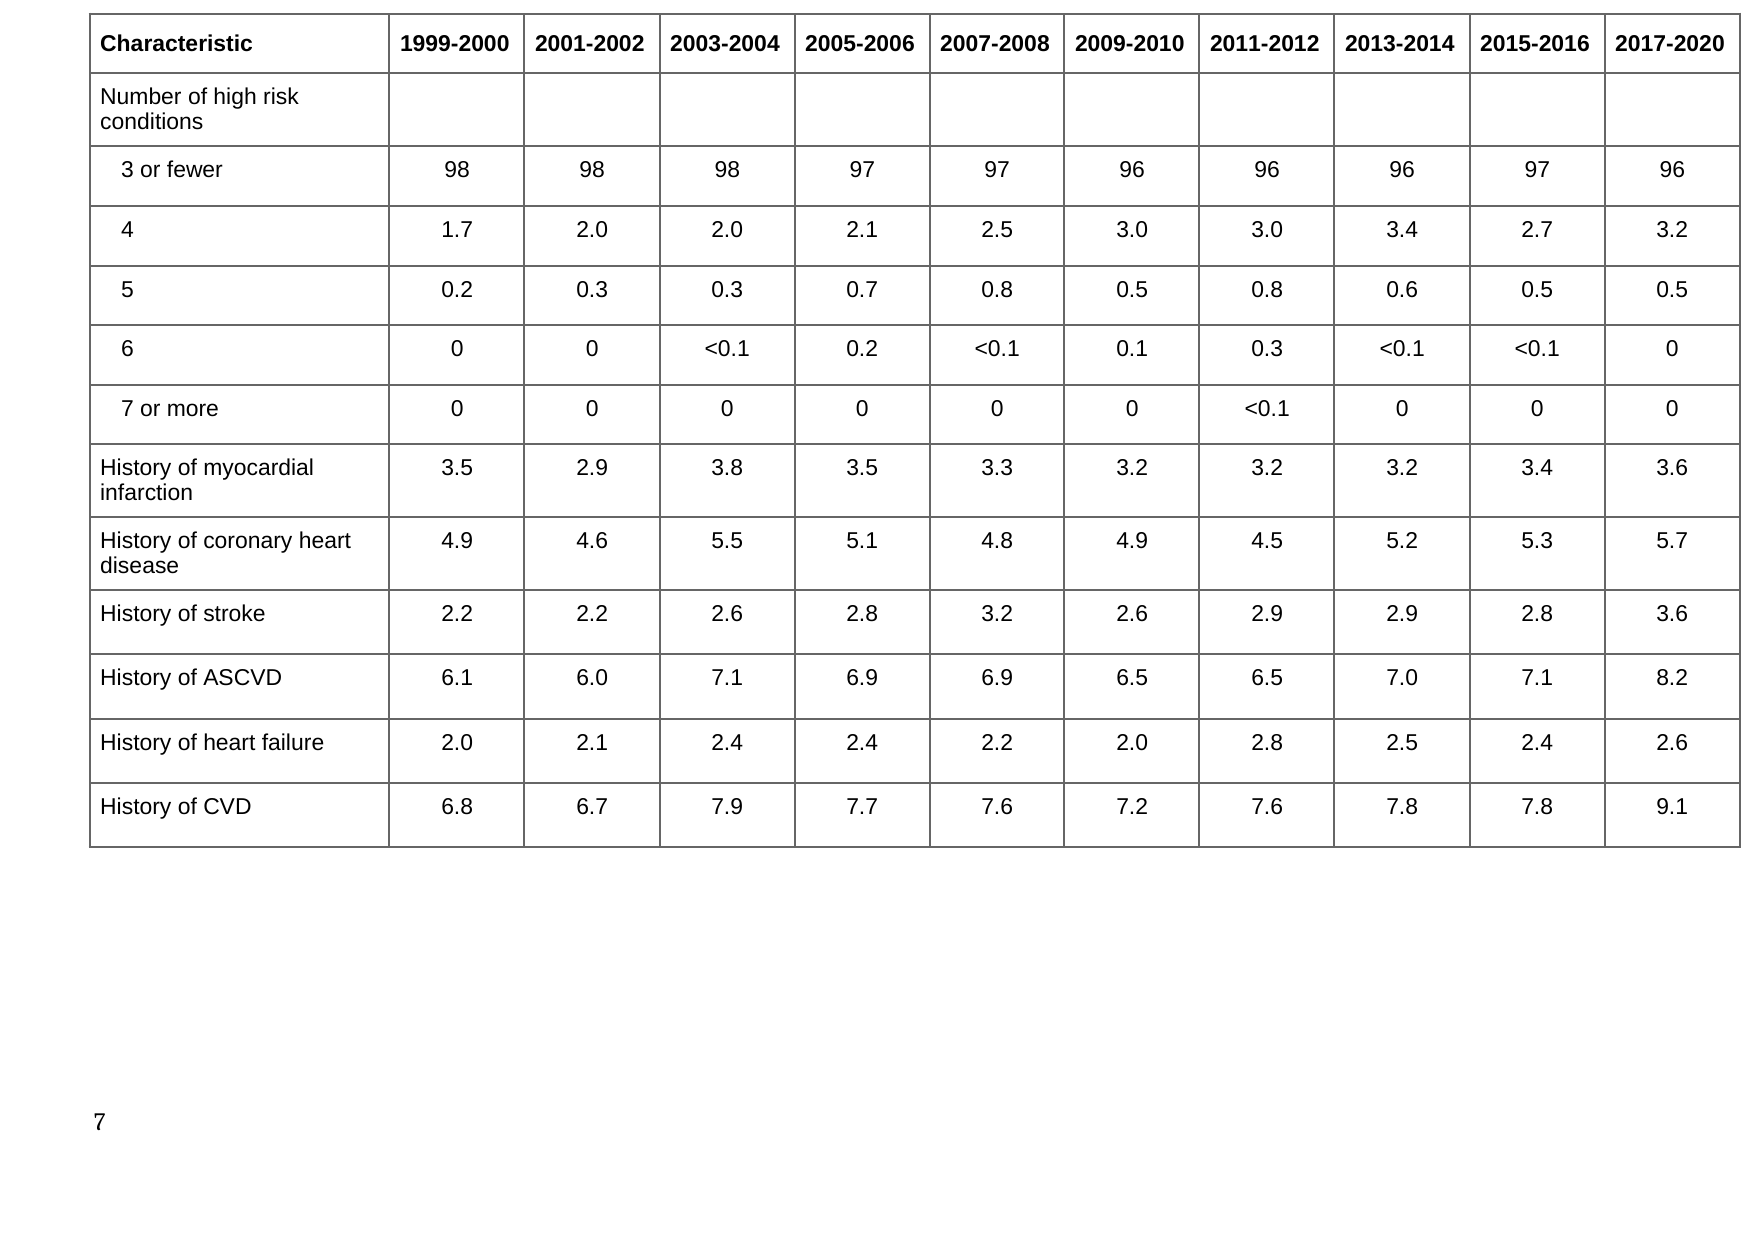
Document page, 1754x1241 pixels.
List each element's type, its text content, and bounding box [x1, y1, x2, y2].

table_cell 98 [661, 147, 794, 205]
table_cell 6.9 [796, 655, 929, 718]
table_cell 6.7 [525, 784, 659, 846]
table_cell 6.1 [390, 655, 523, 718]
table_cell 3.0 [1200, 207, 1333, 264]
table_header 2003-2004 [661, 15, 794, 72]
table_cell 2.8 [1471, 591, 1604, 653]
table_header 1999-2000 [390, 15, 523, 72]
table_cell 3.2 [1200, 445, 1333, 516]
table_cell [931, 74, 1063, 145]
table_cell 6 [91, 326, 388, 384]
table_cell 7.0 [1335, 655, 1469, 718]
table_cell 96 [1065, 147, 1198, 205]
table_cell 6.0 [525, 655, 659, 718]
table_cell 0 [390, 326, 523, 384]
table_cell 0 [796, 386, 929, 443]
table_cell [1606, 74, 1739, 145]
table_header 2011-2012 [1200, 15, 1333, 72]
table_cell History of myocardial infarction [91, 445, 388, 516]
table_cell 0 [390, 386, 523, 443]
table_cell 3.8 [661, 445, 794, 516]
table_cell 2.0 [390, 720, 523, 782]
table_cell 7 or more [91, 386, 388, 443]
table_cell 3.5 [796, 445, 929, 516]
table_header 2017-2020 [1606, 15, 1739, 72]
table_cell 7.6 [1200, 784, 1333, 846]
table_cell 4.6 [525, 518, 659, 589]
table_cell 4 [91, 207, 388, 264]
table_cell 3.4 [1471, 445, 1604, 516]
table_cell 2.1 [525, 720, 659, 782]
table_cell 4.8 [931, 518, 1063, 589]
table_cell 2.9 [1200, 591, 1333, 653]
table_cell 2.0 [661, 207, 794, 264]
table_cell [661, 74, 794, 145]
table_cell 0.8 [931, 267, 1063, 324]
table_cell 7.7 [796, 784, 929, 846]
table_cell 4.9 [1065, 518, 1198, 589]
table_cell 7.1 [1471, 655, 1604, 718]
table_cell History of CVD [91, 784, 388, 846]
table_cell 4.5 [1200, 518, 1333, 589]
table_cell History of coronary heart disease [91, 518, 388, 589]
table_cell 2.4 [661, 720, 794, 782]
table_cell 0.1 [1065, 326, 1198, 384]
table_cell 0.5 [1065, 267, 1198, 324]
table_cell 96 [1606, 147, 1739, 205]
table_cell 7.9 [661, 784, 794, 846]
table_cell 98 [525, 147, 659, 205]
table_cell [525, 74, 659, 145]
table_cell 7.6 [931, 784, 1063, 846]
table_cell 0 [661, 386, 794, 443]
table_cell 7.2 [1065, 784, 1198, 846]
table_cell 0.3 [1200, 326, 1333, 384]
table_cell [796, 74, 929, 145]
table_cell 2.4 [796, 720, 929, 782]
table_cell 0 [1606, 386, 1739, 443]
table_cell 0 [1606, 326, 1739, 384]
table_cell 0.5 [1606, 267, 1739, 324]
table_cell 3.6 [1606, 445, 1739, 516]
table_cell 3.5 [390, 445, 523, 516]
table_cell 2.2 [390, 591, 523, 653]
table_cell 2.8 [796, 591, 929, 653]
table_cell 5.1 [796, 518, 929, 589]
table_header 2001-2002 [525, 15, 659, 72]
table_cell 3.2 [1606, 207, 1739, 264]
table_cell 2.6 [1606, 720, 1739, 782]
table_cell 96 [1335, 147, 1469, 205]
table_cell 3.4 [1335, 207, 1469, 264]
table_cell 2.0 [1065, 720, 1198, 782]
table_cell 2.9 [525, 445, 659, 516]
table_cell 3.2 [931, 591, 1063, 653]
table_cell 6.9 [931, 655, 1063, 718]
table_cell Number of high risk conditions [91, 74, 388, 145]
table_cell 0.6 [1335, 267, 1469, 324]
table_cell 2.5 [931, 207, 1063, 264]
table_cell 0.5 [1471, 267, 1604, 324]
table_cell 7.8 [1335, 784, 1469, 846]
table_cell 0.8 [1200, 267, 1333, 324]
table_cell <0.1 [1471, 326, 1604, 384]
table_cell 5.5 [661, 518, 794, 589]
table_cell 5.3 [1471, 518, 1604, 589]
table_cell 2.6 [661, 591, 794, 653]
table_header 2005-2006 [796, 15, 929, 72]
table_cell 0.3 [661, 267, 794, 324]
table_header 2013-2014 [1335, 15, 1469, 72]
table_cell History of heart failure [91, 720, 388, 782]
table_cell 2.1 [796, 207, 929, 264]
table_cell 1.7 [390, 207, 523, 264]
table_cell 2.5 [1335, 720, 1469, 782]
table_cell 0 [1065, 386, 1198, 443]
table_cell 97 [796, 147, 929, 205]
table_cell [1335, 74, 1469, 145]
table_cell 3.2 [1065, 445, 1198, 516]
table_cell <0.1 [661, 326, 794, 384]
table_cell History of ASCVD [91, 655, 388, 718]
table_cell 97 [931, 147, 1063, 205]
table_cell History of stroke [91, 591, 388, 653]
table_cell [390, 74, 523, 145]
table_cell 97 [1471, 147, 1604, 205]
table_cell 3 or fewer [91, 147, 388, 205]
table_cell 0 [1335, 386, 1469, 443]
table_cell 96 [1200, 147, 1333, 205]
table_cell 0.7 [796, 267, 929, 324]
table_cell 2.8 [1200, 720, 1333, 782]
table_cell 3.0 [1065, 207, 1198, 264]
table_cell 0.2 [796, 326, 929, 384]
table_cell 2.7 [1471, 207, 1604, 264]
table_cell 6.8 [390, 784, 523, 846]
table_cell 6.5 [1065, 655, 1198, 718]
table_cell 0.2 [390, 267, 523, 324]
table_cell <0.1 [931, 326, 1063, 384]
table_header Characteristic [91, 15, 388, 72]
table_cell 2.9 [1335, 591, 1469, 653]
table_cell 0 [1471, 386, 1604, 443]
table_cell <0.1 [1200, 386, 1333, 443]
table_cell 2.6 [1065, 591, 1198, 653]
table_cell 0 [931, 386, 1063, 443]
table_cell 0 [525, 326, 659, 384]
table_cell 2.2 [525, 591, 659, 653]
table_cell 9.1 [1606, 784, 1739, 846]
table_header 2007-2008 [931, 15, 1063, 72]
table_cell 5 [91, 267, 388, 324]
table_cell 2.2 [931, 720, 1063, 782]
table_cell 2.0 [525, 207, 659, 264]
table_cell 5.2 [1335, 518, 1469, 589]
table_cell 3.2 [1335, 445, 1469, 516]
table_cell 0.3 [525, 267, 659, 324]
table_header 2009-2010 [1065, 15, 1198, 72]
table_cell 5.7 [1606, 518, 1739, 589]
table_cell 7.8 [1471, 784, 1604, 846]
table_cell 7.1 [661, 655, 794, 718]
table_cell 8.2 [1606, 655, 1739, 718]
table_cell 98 [390, 147, 523, 205]
table_cell [1200, 74, 1333, 145]
table_cell 3.3 [931, 445, 1063, 516]
table_cell [1471, 74, 1604, 145]
table_cell 0 [525, 386, 659, 443]
table_cell 4.9 [390, 518, 523, 589]
table_cell 3.6 [1606, 591, 1739, 653]
table_cell [1065, 74, 1198, 145]
table_cell 2.4 [1471, 720, 1604, 782]
table_cell <0.1 [1335, 326, 1469, 384]
table_cell 6.5 [1200, 655, 1333, 718]
table_header 2015-2016 [1471, 15, 1604, 72]
